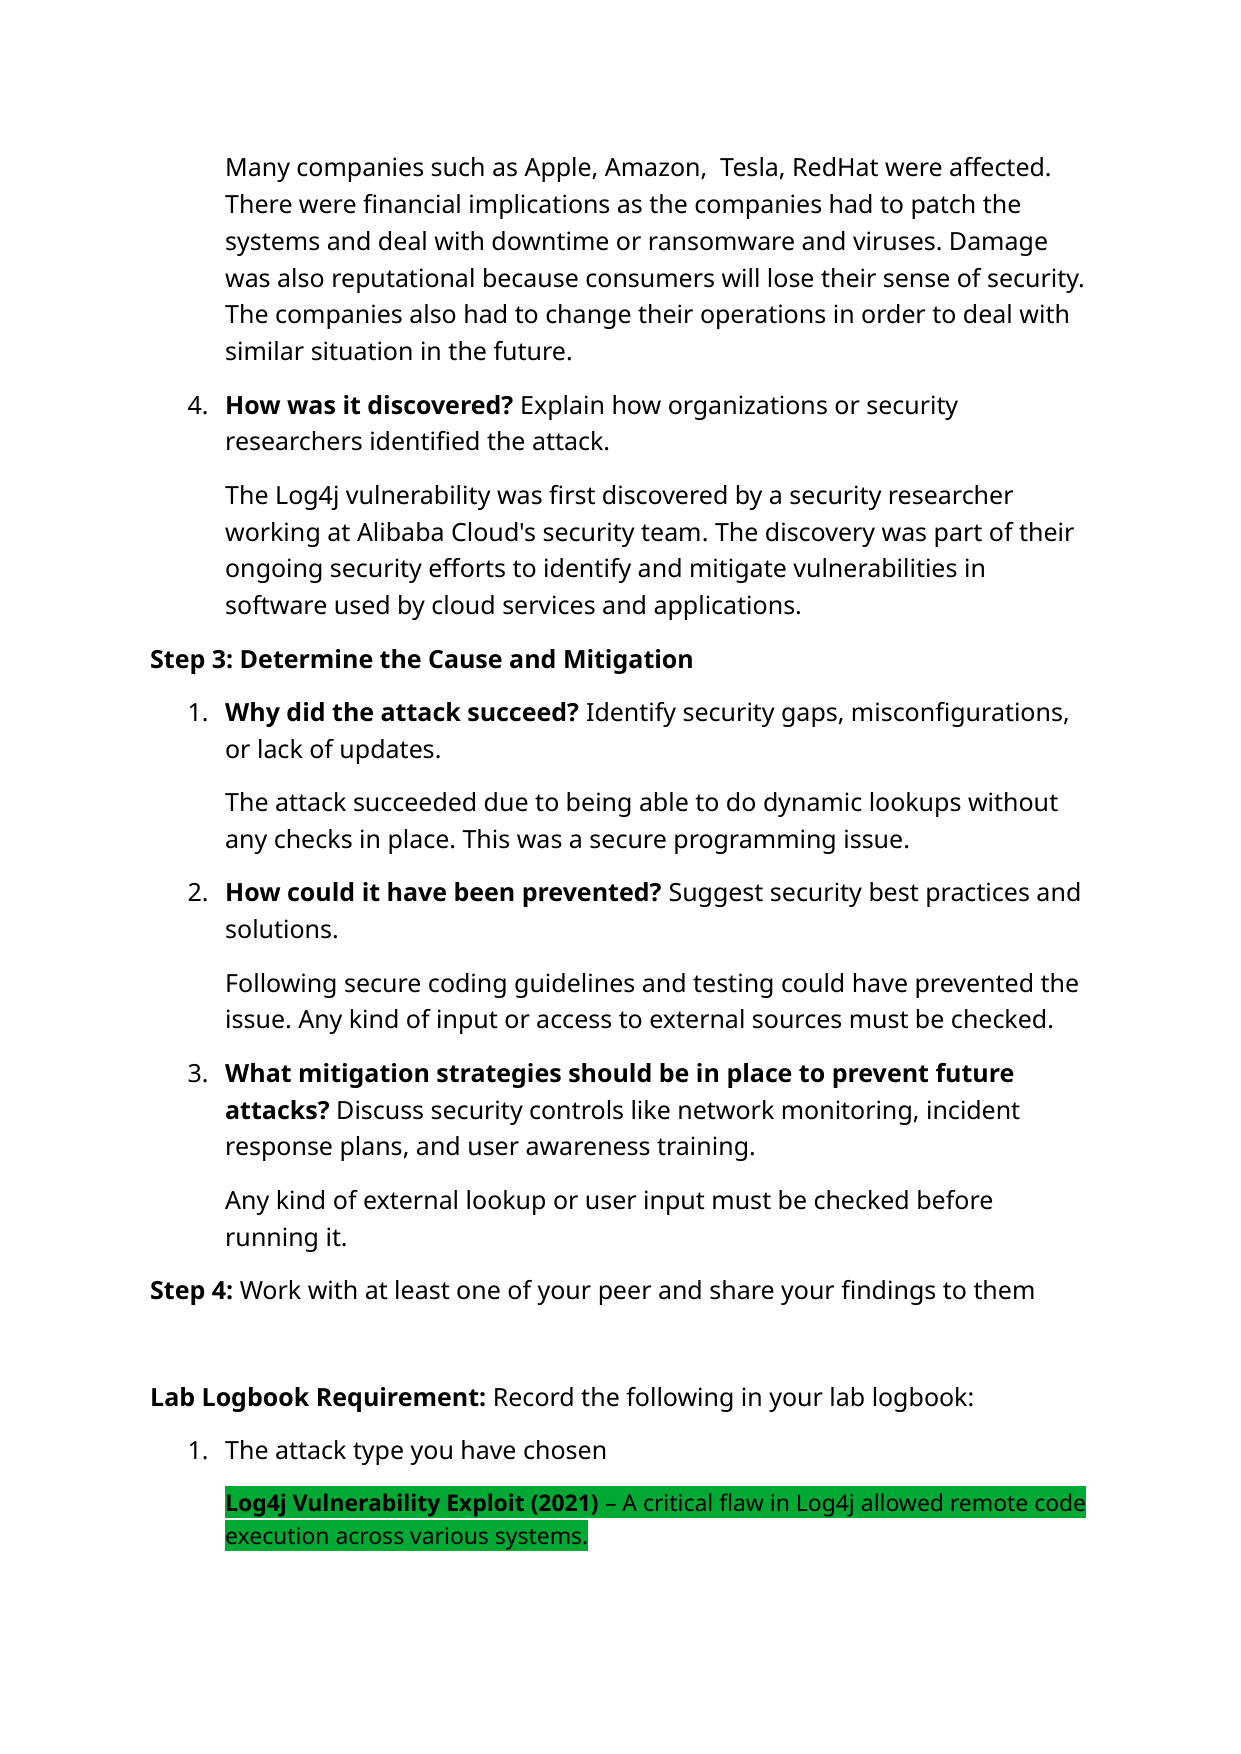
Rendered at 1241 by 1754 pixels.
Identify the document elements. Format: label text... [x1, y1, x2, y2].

text Step 3: Determine the Cause and Mitigation [150, 641, 1090, 675]
list Many companies such as Apple, Amazon, Tesla, RedHat were affected. There were financial implications as the companies had to patch the systems and deal with downtime or ransomware and viruses. Damage was also reputational because consumers will lose their sense of security. The companies also had to change their operations in order to deal with similar situation in the future. [225, 150, 1090, 368]
list Log4j Vulnerability Exploit (2021) – A critical flaw in Log4j allowed remote code execution across various systems. [225, 1486, 1090, 1551]
list How could it have been prevented? Suggest security best practices and solutions. [187, 875, 1090, 946]
list What mitigation strategies should be in place to prevent future attacks? Discuss security controls like network monitoring, incident response plans, and user awareness training. [187, 1056, 1090, 1163]
list The attack type you have chosen [187, 1433, 1090, 1467]
text Step 4: Work with at least one of your peer and share your findings to them [150, 1273, 1090, 1307]
list Why did the attack succeed? Identify security gaps, misconfigurations, or lack of updates. [187, 695, 1090, 766]
list The Log4j vulnerability was first discovered by a security researcher working at Alibaba Cloud's security team. The discovery was part of their ongoing security efforts to identify and mitigate vulnerabilities in software used by cloud services and applications. [225, 477, 1090, 622]
list How was it discovered? Explain how organizations or security researchers identified the attack. [187, 387, 1090, 458]
list Following secure coding guidelines and testing could have prevented the issue. Any kind of input or access to external sources must be checked. [225, 965, 1090, 1036]
list The attack succeeded due to being able to do dynamic lookups without any checks in place. This was a secure programming issue. [225, 785, 1090, 856]
list Any kind of external lookup or user input must be checked before running it. [225, 1182, 1090, 1253]
text Lab Logbook Requirement: Record the following in your lab logbook: [150, 1379, 1090, 1414]
